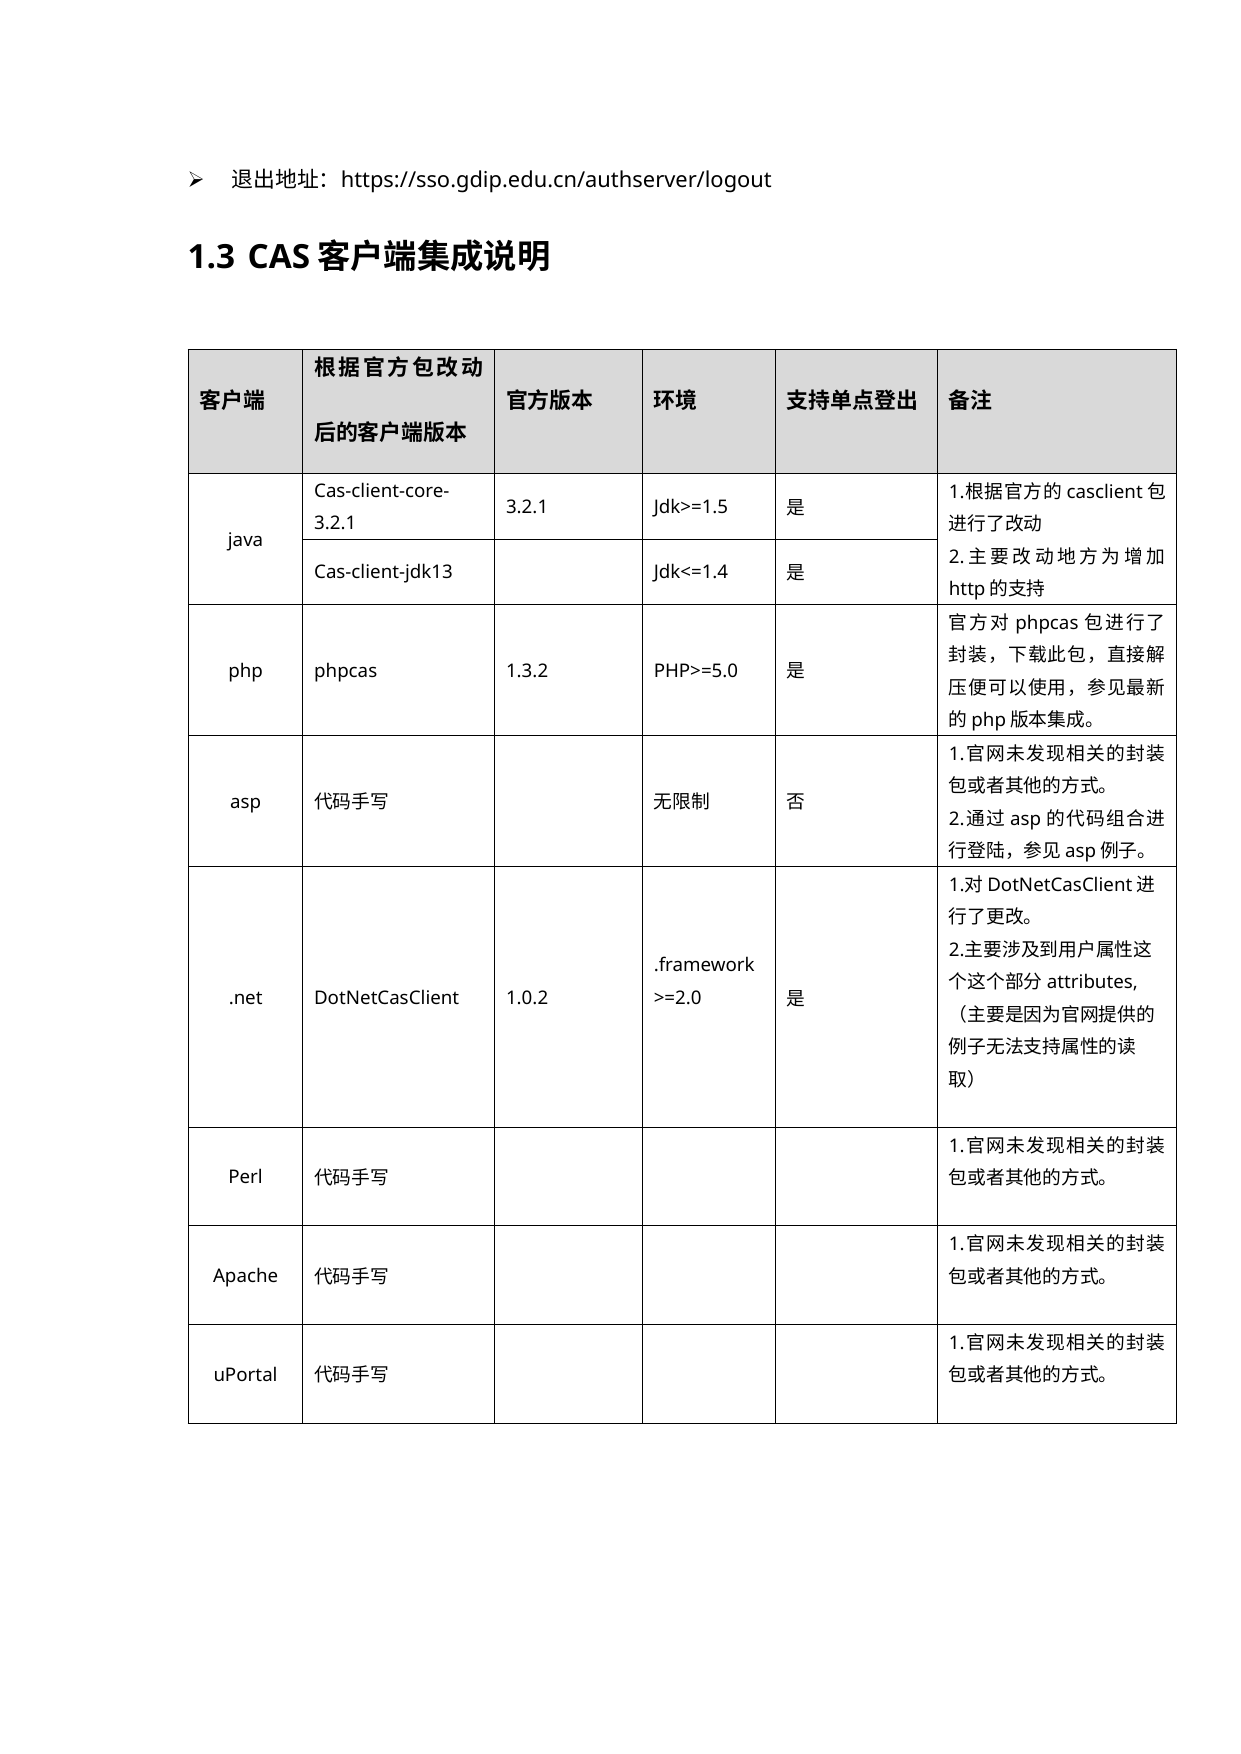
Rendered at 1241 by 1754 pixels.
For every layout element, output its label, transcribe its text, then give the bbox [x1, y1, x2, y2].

table_cell [776, 1226, 937, 1324]
table_cell [643, 1325, 775, 1422]
table_cell phpcas [303, 605, 494, 735]
table_cell uPortal [189, 1325, 302, 1422]
table_header 客户端 [189, 350, 302, 473]
table_cell 1.根据官方的casclient包进行了改动 2.主要改动地方为增加http的支持 [938, 474, 1176, 604]
table_cell [495, 1128, 642, 1225]
table_header 备注 [938, 350, 1176, 473]
table_cell Apache [189, 1226, 302, 1324]
table_cell 是 [776, 540, 937, 604]
table_cell 1.官网未发现相关的封装包或者其他的方式。 [938, 1325, 1176, 1422]
table_cell 1.对DotNetCasClient进行了更改。 2.主要涉及到用户属性这个这个部分 attributes,（主要是因为官网提供的例子无法支持属性的读取） [938, 867, 1176, 1127]
table_cell 1.官网未发现相关的封装包或者其他的方式。 2.通过asp的代码组合进行登陆，参见asp例子。 [938, 736, 1176, 866]
table_cell [776, 1128, 937, 1225]
table_cell 代码手写 [303, 1226, 494, 1324]
list 退出地址：https://sso.gdip.edu.cn/authserver/logout [187, 162, 1053, 194]
table_cell 无限制 [643, 736, 775, 866]
table_cell [495, 736, 642, 866]
table_cell asp [189, 736, 302, 866]
table_cell Perl [189, 1128, 302, 1225]
table_header 环境 [643, 350, 775, 473]
table_cell [495, 1226, 642, 1324]
table_cell 代码手写 [303, 1128, 494, 1225]
table_header 支持单点登出 [776, 350, 937, 473]
table_cell 1.3.2 [495, 605, 642, 735]
table_header 官方版本 [495, 350, 642, 473]
table_cell [776, 1325, 937, 1422]
table_cell 是 [776, 867, 937, 1127]
table_cell Jdk<=1.4 [643, 540, 775, 604]
table_cell PHP>=5.0 [643, 605, 775, 735]
table_cell 1.官网未发现相关的封装包或者其他的方式。 [938, 1128, 1176, 1225]
table_cell [643, 1128, 775, 1225]
table_cell 1.0.2 [495, 867, 642, 1127]
table_cell 是 [776, 474, 937, 539]
table_cell 官方对phpcas包进行了封装，下载此包，直接解压便可以使用，参见最新的php版本集成。 [938, 605, 1176, 735]
table_cell php [189, 605, 302, 735]
table_cell [495, 540, 642, 604]
table_cell 3.2.1 [495, 474, 642, 539]
table_cell Cas-client-jdk13 [303, 540, 494, 604]
table_cell [495, 1325, 642, 1422]
table_cell .framework>=2.0 [643, 867, 775, 1127]
table_cell Cas-client-core-3.2.1 [303, 474, 494, 539]
table_header 根据官方包改动后的客户端版本 [303, 350, 494, 473]
table_cell 1.官网未发现相关的封装包或者其他的方式。 [938, 1226, 1176, 1324]
table_cell .net [189, 867, 302, 1127]
table_cell DotNetCasClient [303, 867, 494, 1127]
table_cell 否 [776, 736, 937, 866]
table_cell 是 [776, 605, 937, 735]
table_cell java [189, 474, 302, 604]
table_cell 代码手写 [303, 1325, 494, 1422]
table_cell [643, 1226, 775, 1324]
table_cell Jdk>=1.5 [643, 474, 775, 539]
subtitle CAS客户端集成说明 [187, 222, 1053, 287]
table_cell 代码手写 [303, 736, 494, 866]
